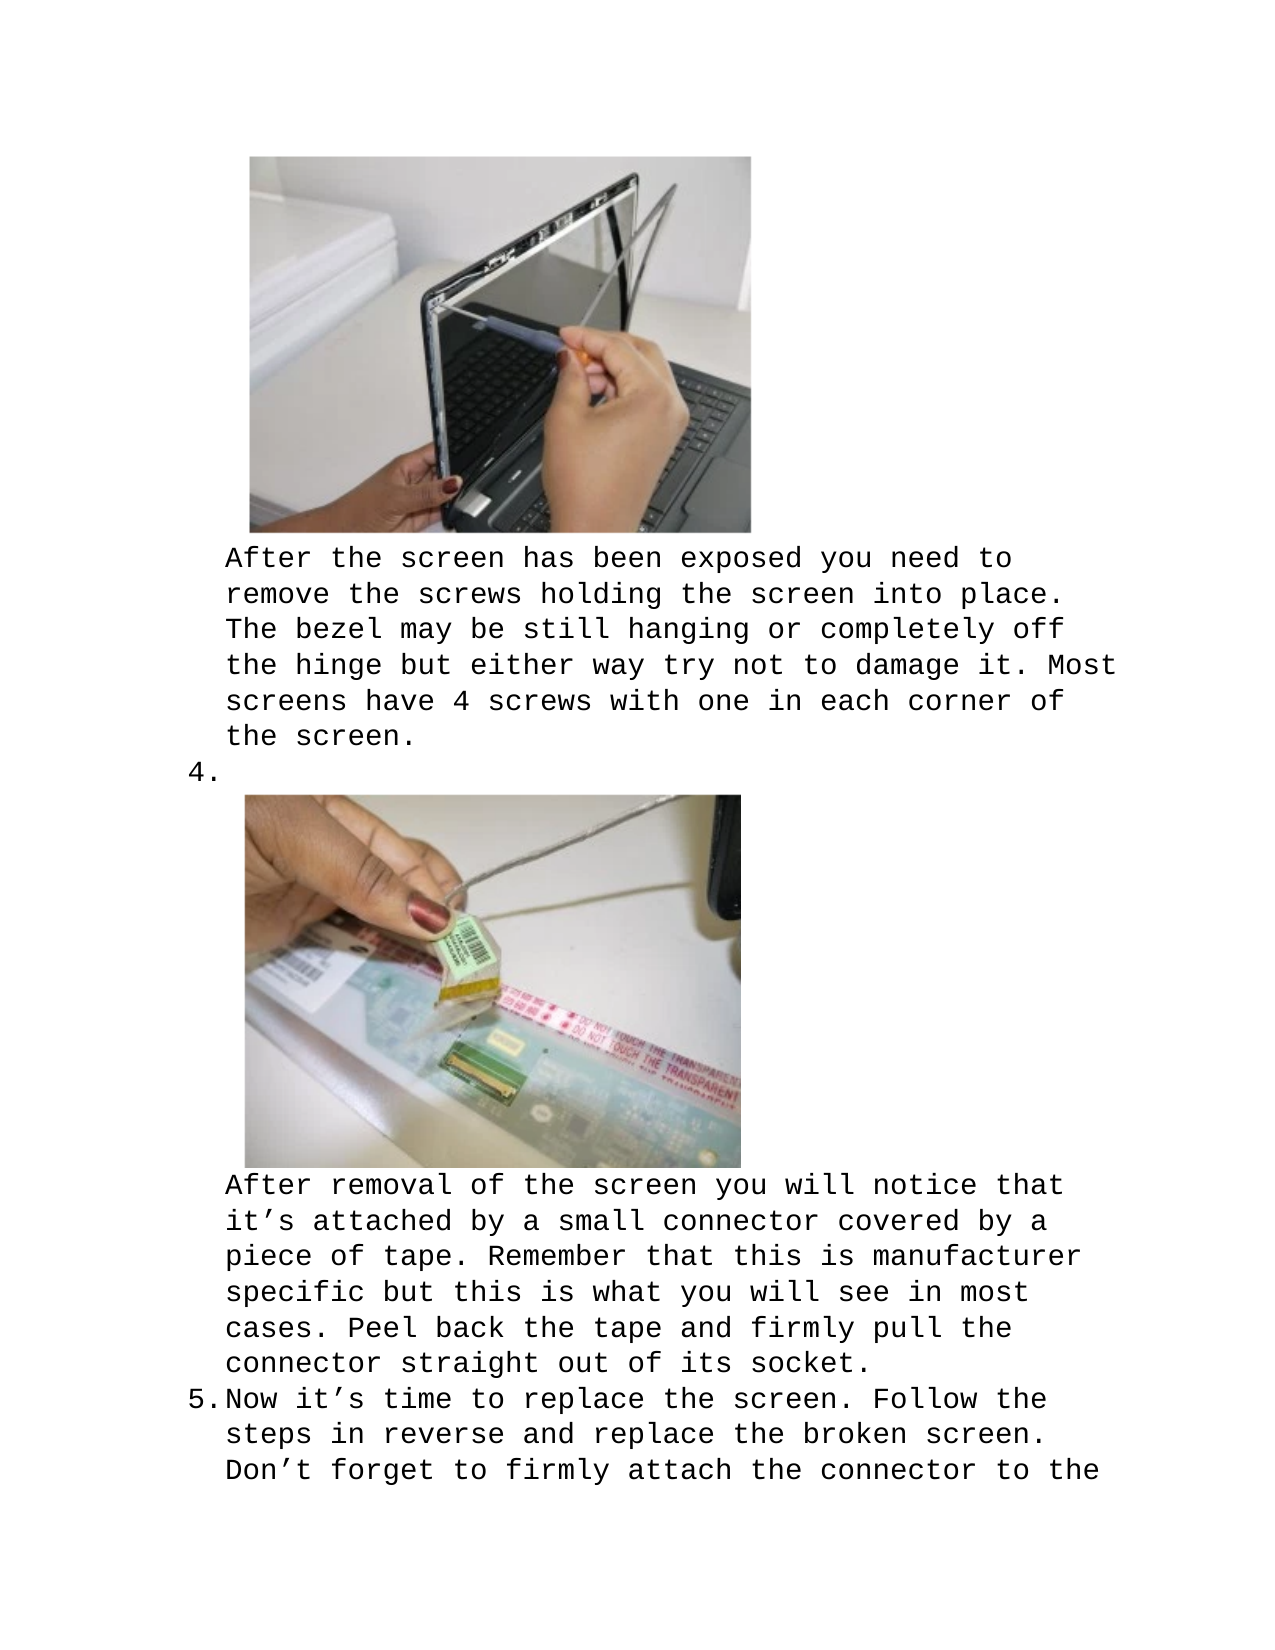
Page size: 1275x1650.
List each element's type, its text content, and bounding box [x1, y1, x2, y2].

list After the screen has been exposed you need to remove the screws holding the screen into place. The bezel may be still hanging or completely off the hinge but either way try not to damage it. Most screens have 4 screws with one in each corner of the screen. [225, 543, 1125, 754]
list After removal of the screen you will notice that it’s attached by a small connector covered by a piece of tape. Remember that this is manufacturer specific but this is what you will see in most cases. Peel back the tape and firmly pull the connector straight out of its socket. [225, 1170, 1125, 1381]
picture [242, 150, 755, 541]
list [187, 1384, 1125, 1488]
picture [242, 792, 741, 1168]
